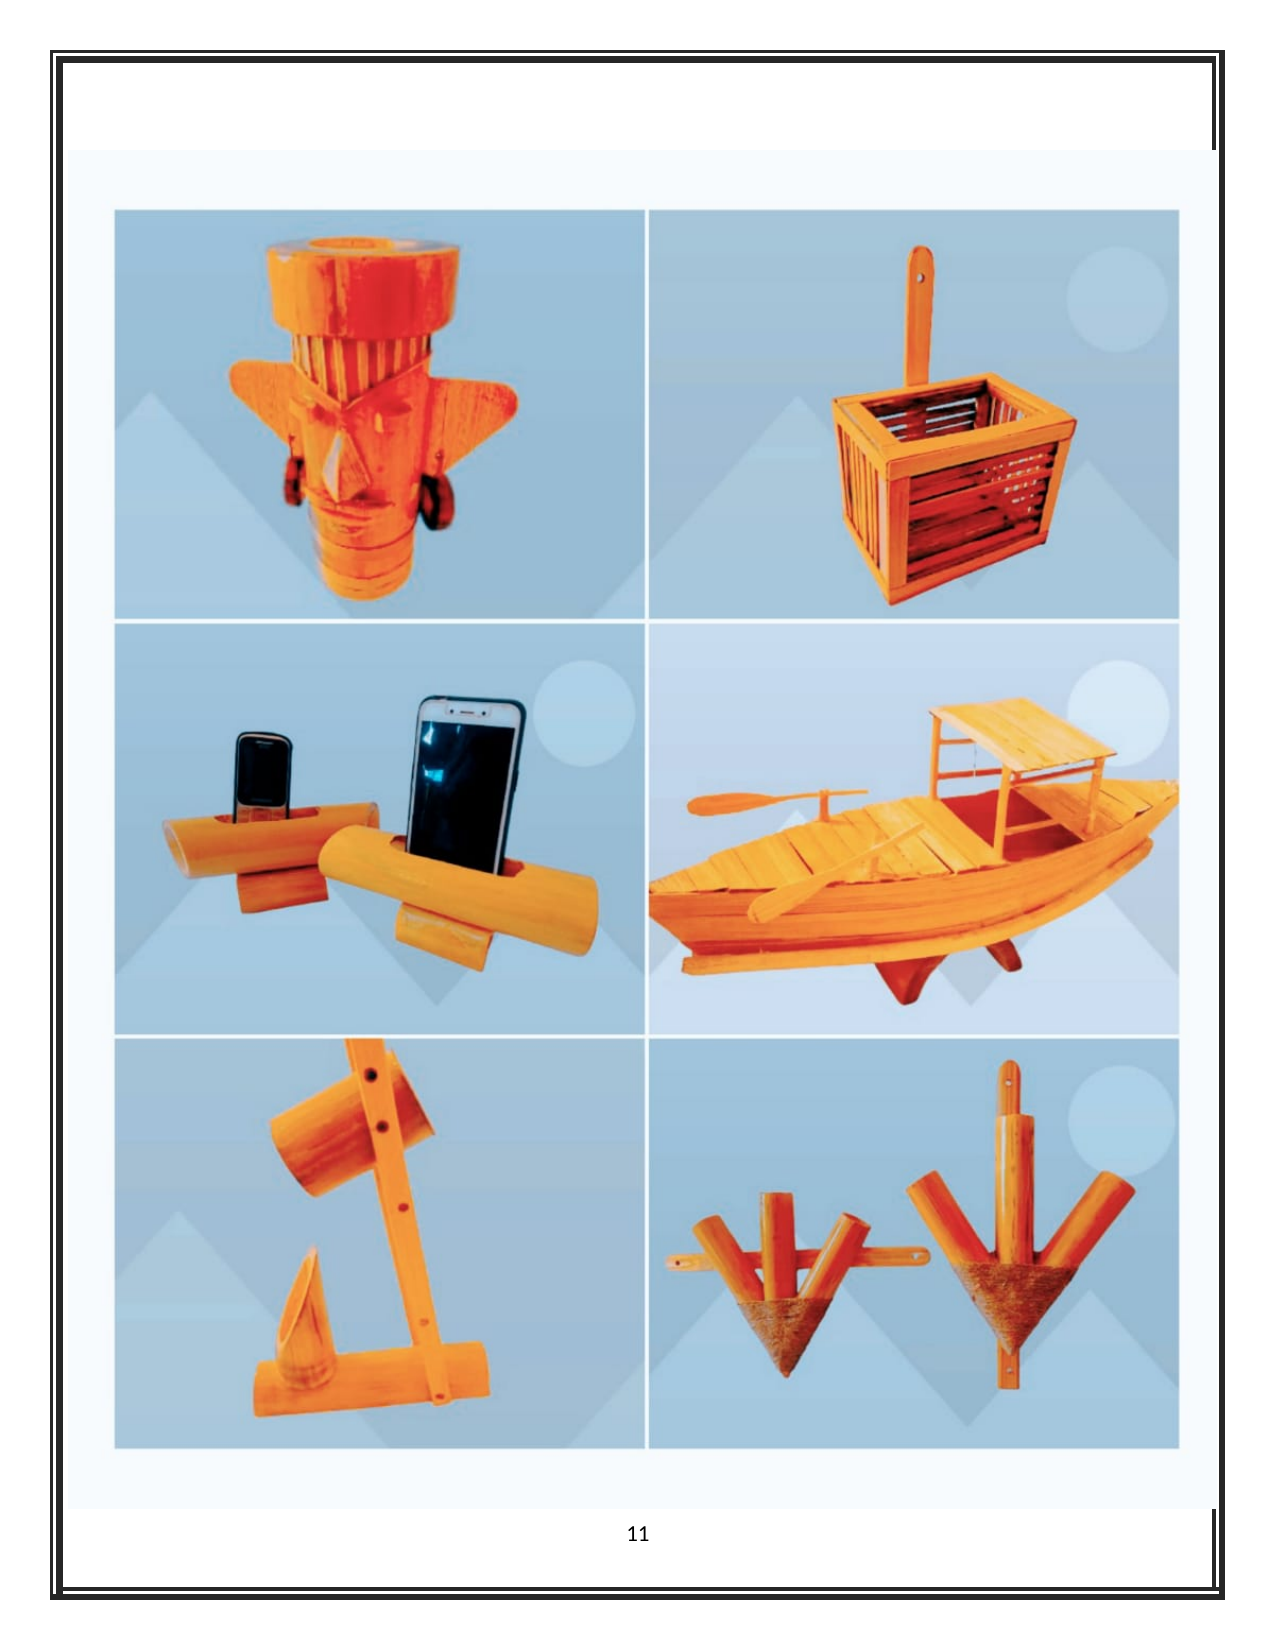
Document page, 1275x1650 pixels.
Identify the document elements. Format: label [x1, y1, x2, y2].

picture [68, 150, 1217, 1509]
